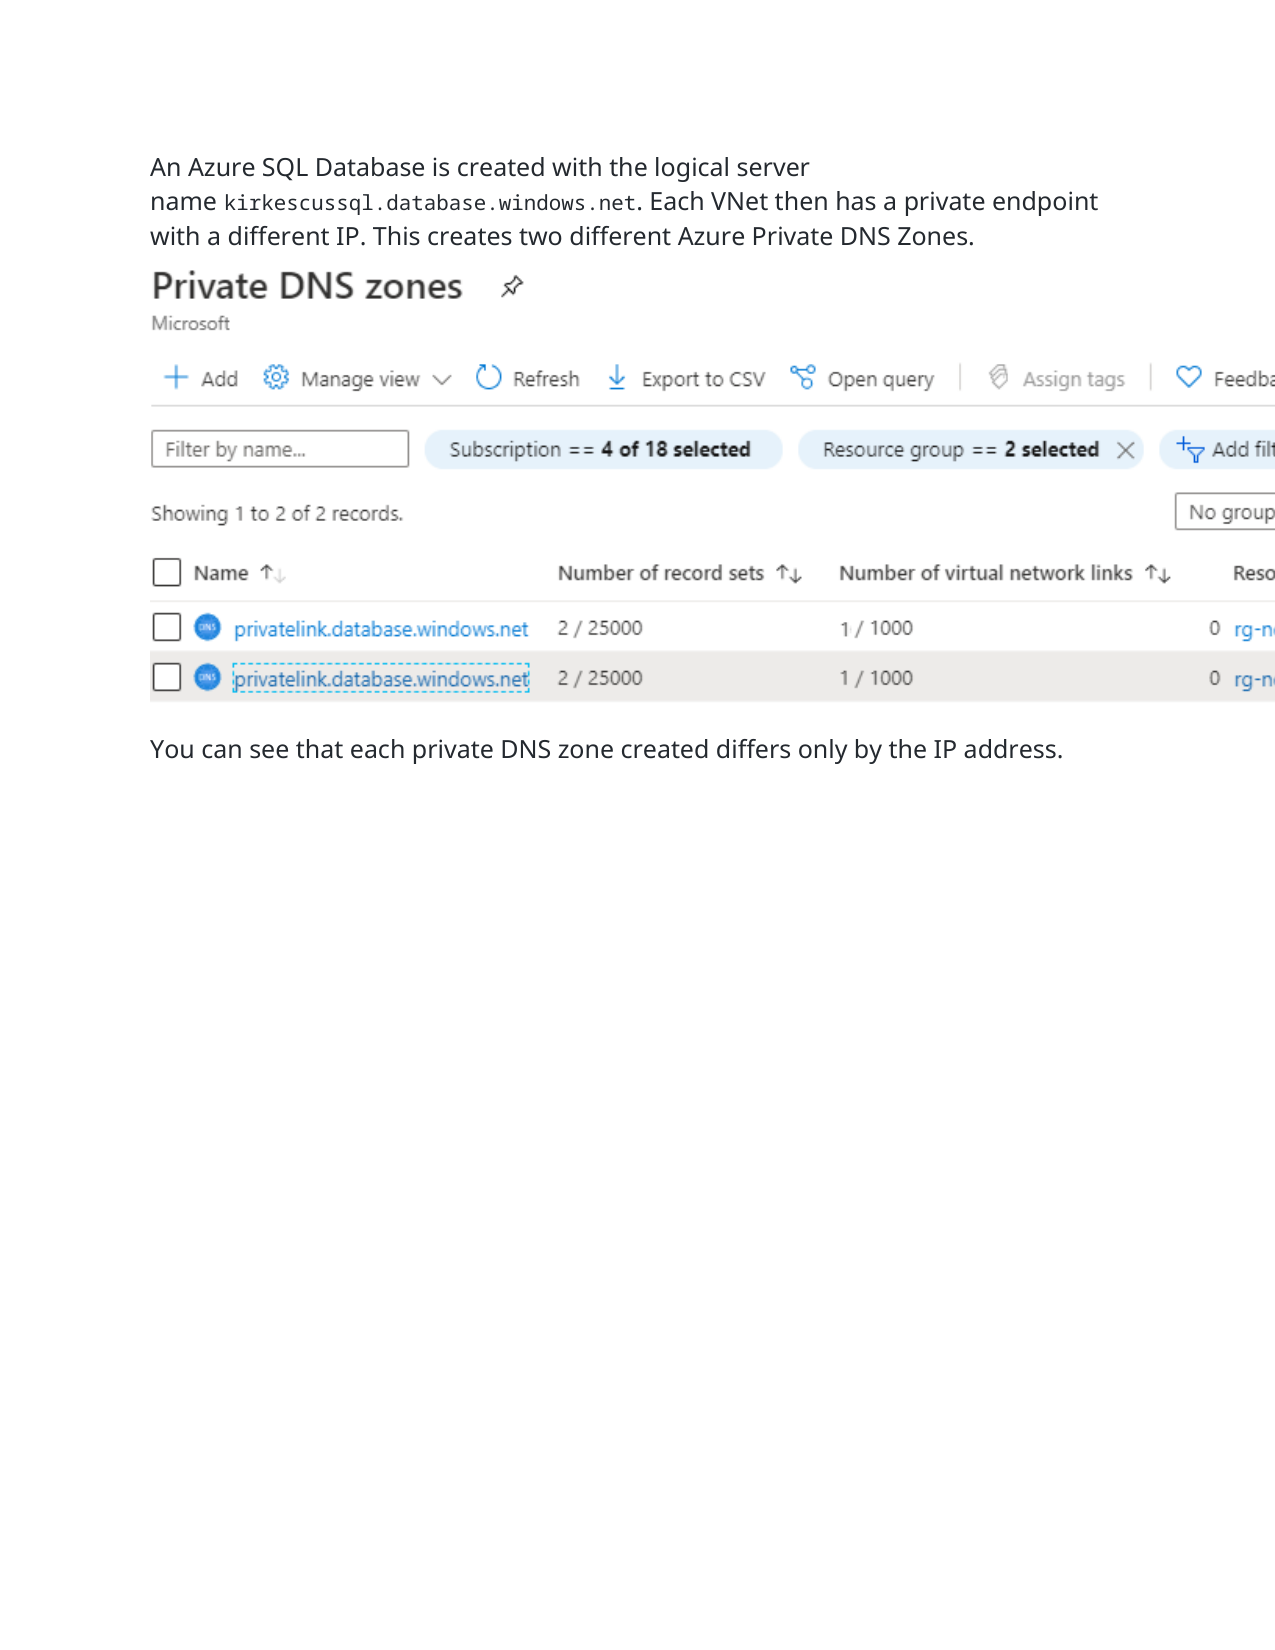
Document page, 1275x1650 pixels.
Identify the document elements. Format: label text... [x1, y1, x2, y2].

text You can see that each private DNS zone created differs only by the IP address. [150, 732, 1125, 766]
picture [150, 252, 1275, 707]
text An Azure SQL Database is created with the logical server name kirkescussql.database.windows.net. Each VNet then has a private endpoint with a different IP. This creates two different Azure Private DNS Zones. [150, 150, 1125, 252]
